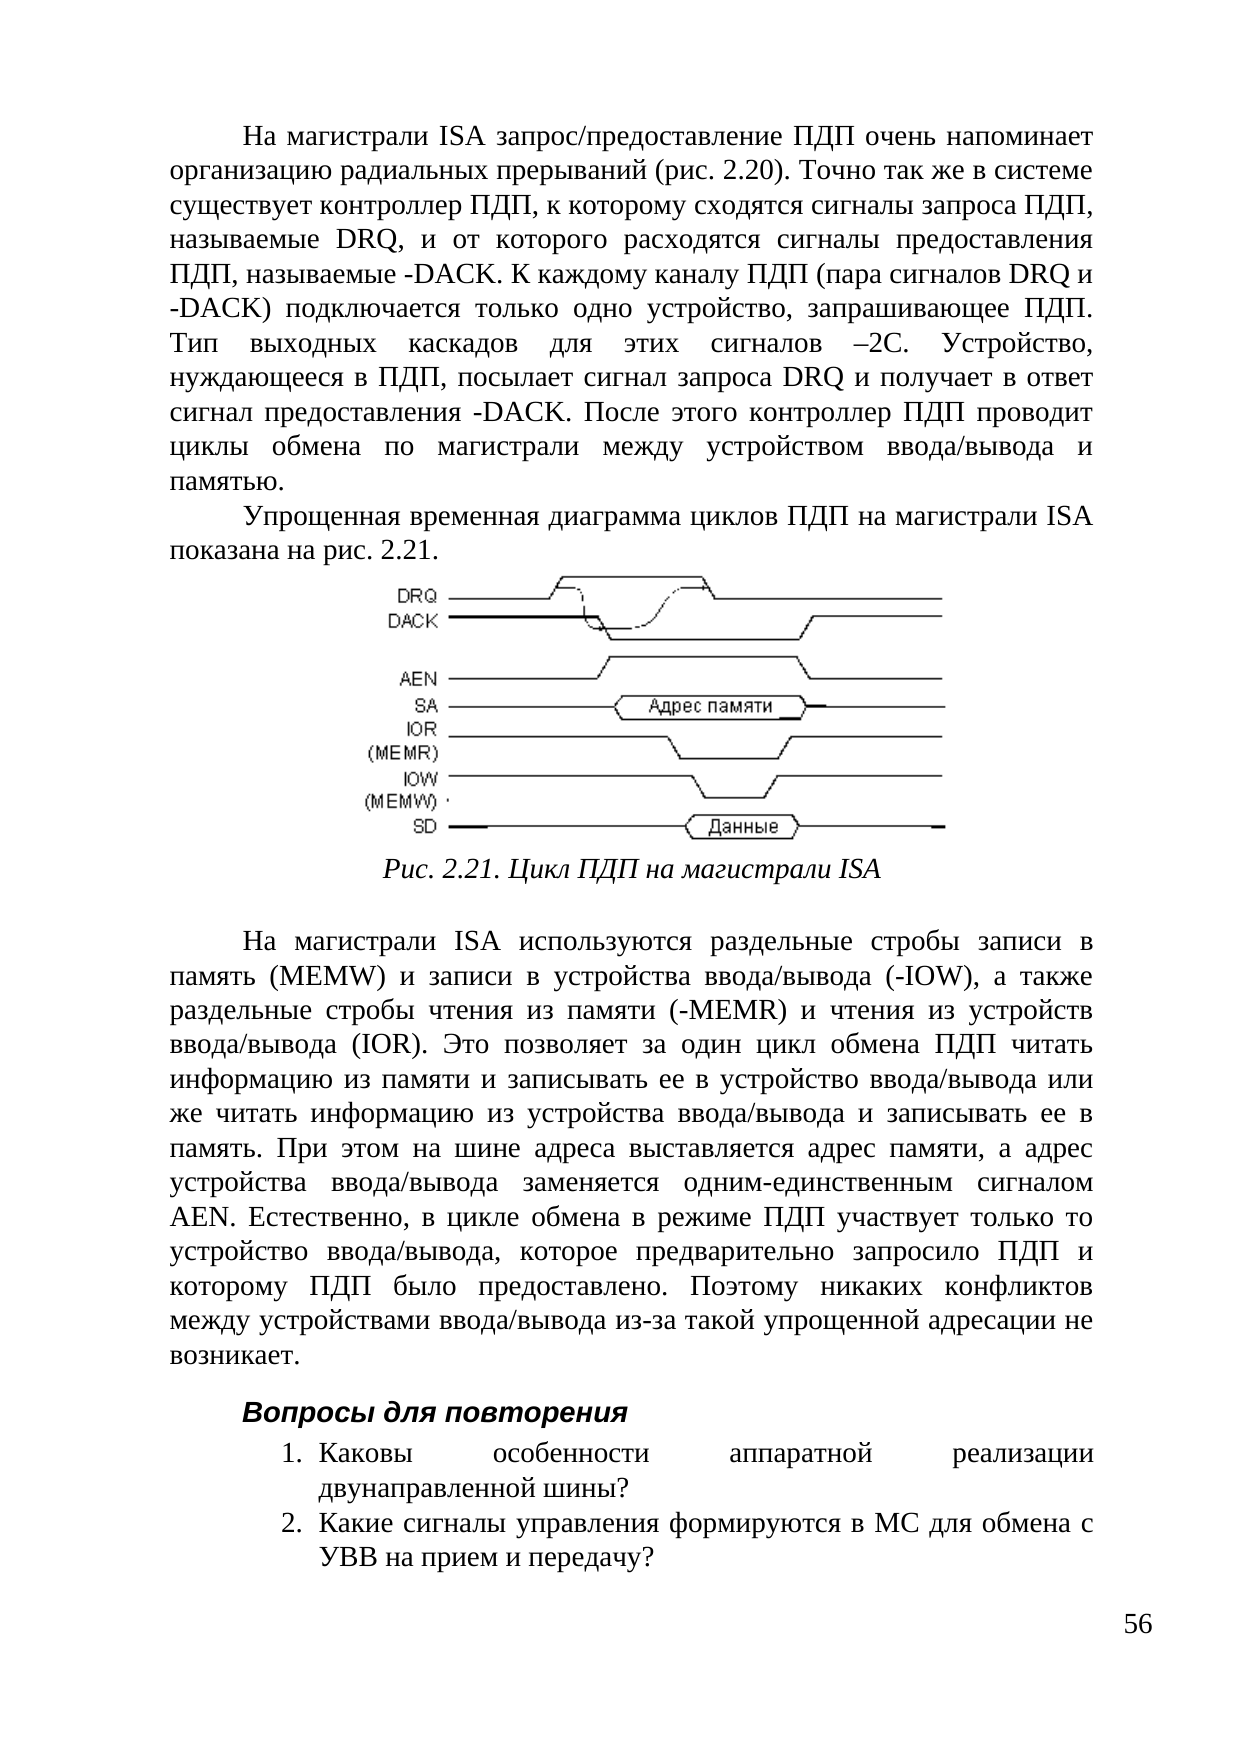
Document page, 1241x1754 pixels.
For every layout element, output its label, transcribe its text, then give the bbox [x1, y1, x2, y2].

text На магистрали ISA запрос/предоставление ПДП очень напоминает организацию радиальных прерываний (рис. 2.20). Точно так же в системе существует контроллер ПДП, к которому сходятся сигналы запроса ПДП, называемые DRQ, и от которого расходятся сигналы предоставления ПДП, называемые -DACK. К каждому каналу ПДП (пара сигналов DRQ и -DACK) подключается только одно устройство, запрашивающее ПДП. Тип выходных каскадов для этих сигналов –2С. Устройство, нуждающееся в ПДП, посылает сигнал запроса DRQ и получает в ответ сигнал предоставления -DACK. После этого контроллер ПДП проводит циклы обмена по магистрали между устройством ввода/вывода и памятью. [169, 118, 1094, 496]
list Каковы особенности аппаратной реализации двунаправленной шины? [281, 1435, 1094, 1503]
picture [358, 567, 955, 849]
subtitle Вопросы для повторения [242, 1396, 1153, 1429]
text На магистрали ISA используются раздельные стробы записи в память (MEMW) и записи в устройства ввода/вывода (-IOW), а также раздельные стробы чтения из памяти (-MEMR) и чтения из устройств ввода/вывода (IOR). Это позволяет за один цикл обмена ПДП читать информацию из памяти и записывать ее в устройство ввода/вывода или же читать информацию из устройства ввода/вывода и записывать ее в память. При этом на шине адреса выставляется адрес памяти, а адрес устройства ввода/вывода заменяется одним-единственным сигналом AEN. Естественно, в цикле обмена в режиме ПДП участвует только то устройство ввода/вывода, которое предварительно запросило ПДП и которому ПДП было предоставлено. Поэтому никаких конфликтов между устройствами ввода/вывода из-за такой упрощенной адресации не возникает. [169, 923, 1094, 1370]
text Рис. 2.21. Цикл ПДП на магистрали ISA [192, 851, 1072, 884]
text Упрощенная временная диаграмма циклов ПДП на магистрали ISA показана на рис. 2.21. [169, 498, 1094, 566]
list Какие сигналы управления формируются в МС для обмена с УВВ на прием и передачу? [281, 1505, 1094, 1573]
